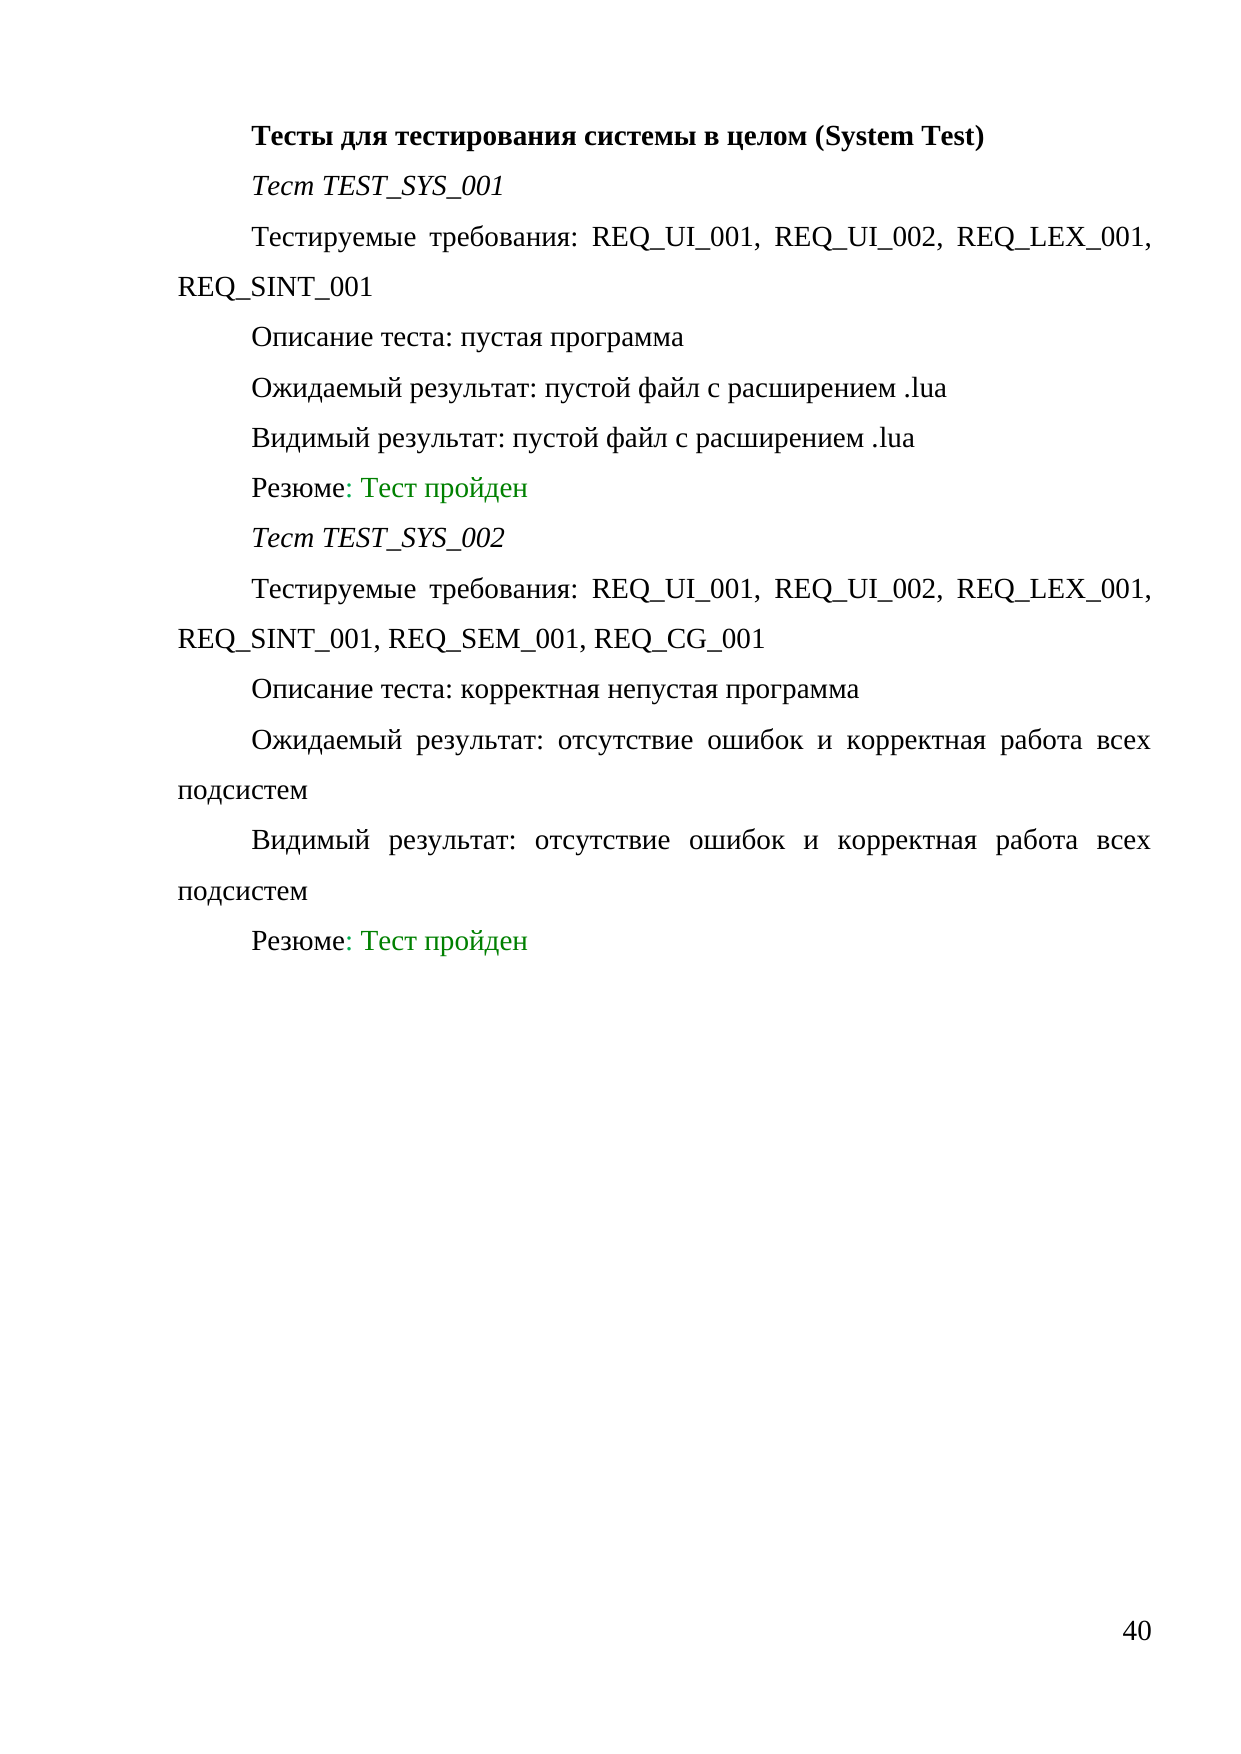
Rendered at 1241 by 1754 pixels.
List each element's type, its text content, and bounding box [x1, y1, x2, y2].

text Резюме: Тест пройден [177, 470, 1152, 504]
text Тестируемые требования: REQ_UI_001, REQ_UI_002, REQ_LEX_001, REQ_SINT_001, REQ_SEM_001, REQ_CG_001 [177, 571, 1152, 655]
text Видимый результат: отсутствие ошибок и корректная работа всех подсистем [177, 822, 1152, 906]
text Тесты для тестирования системы в целом (System Test) [177, 118, 1152, 152]
text Резюме: Тест пройден [177, 923, 1152, 957]
text Тест TEST_SYS_001 [177, 168, 1152, 202]
text Ожидаемый результат: отсутствие ошибок и корректная работа всех подсистем [177, 722, 1152, 806]
text Тест TEST_SYS_002 [177, 521, 1152, 554]
text Описание теста: корректная непустая программа [177, 672, 1152, 705]
text Тестируемые требования: REQ_UI_001, REQ_UI_002, REQ_LEX_001, REQ_SINT_001 [177, 219, 1152, 303]
text Описание теста: пустая программа [177, 319, 1152, 353]
text Ожидаемый результат: пустой файл с расширением .lua [177, 370, 1152, 403]
text Видимый результат: пустой файл с расширением .lua [177, 420, 1152, 453]
